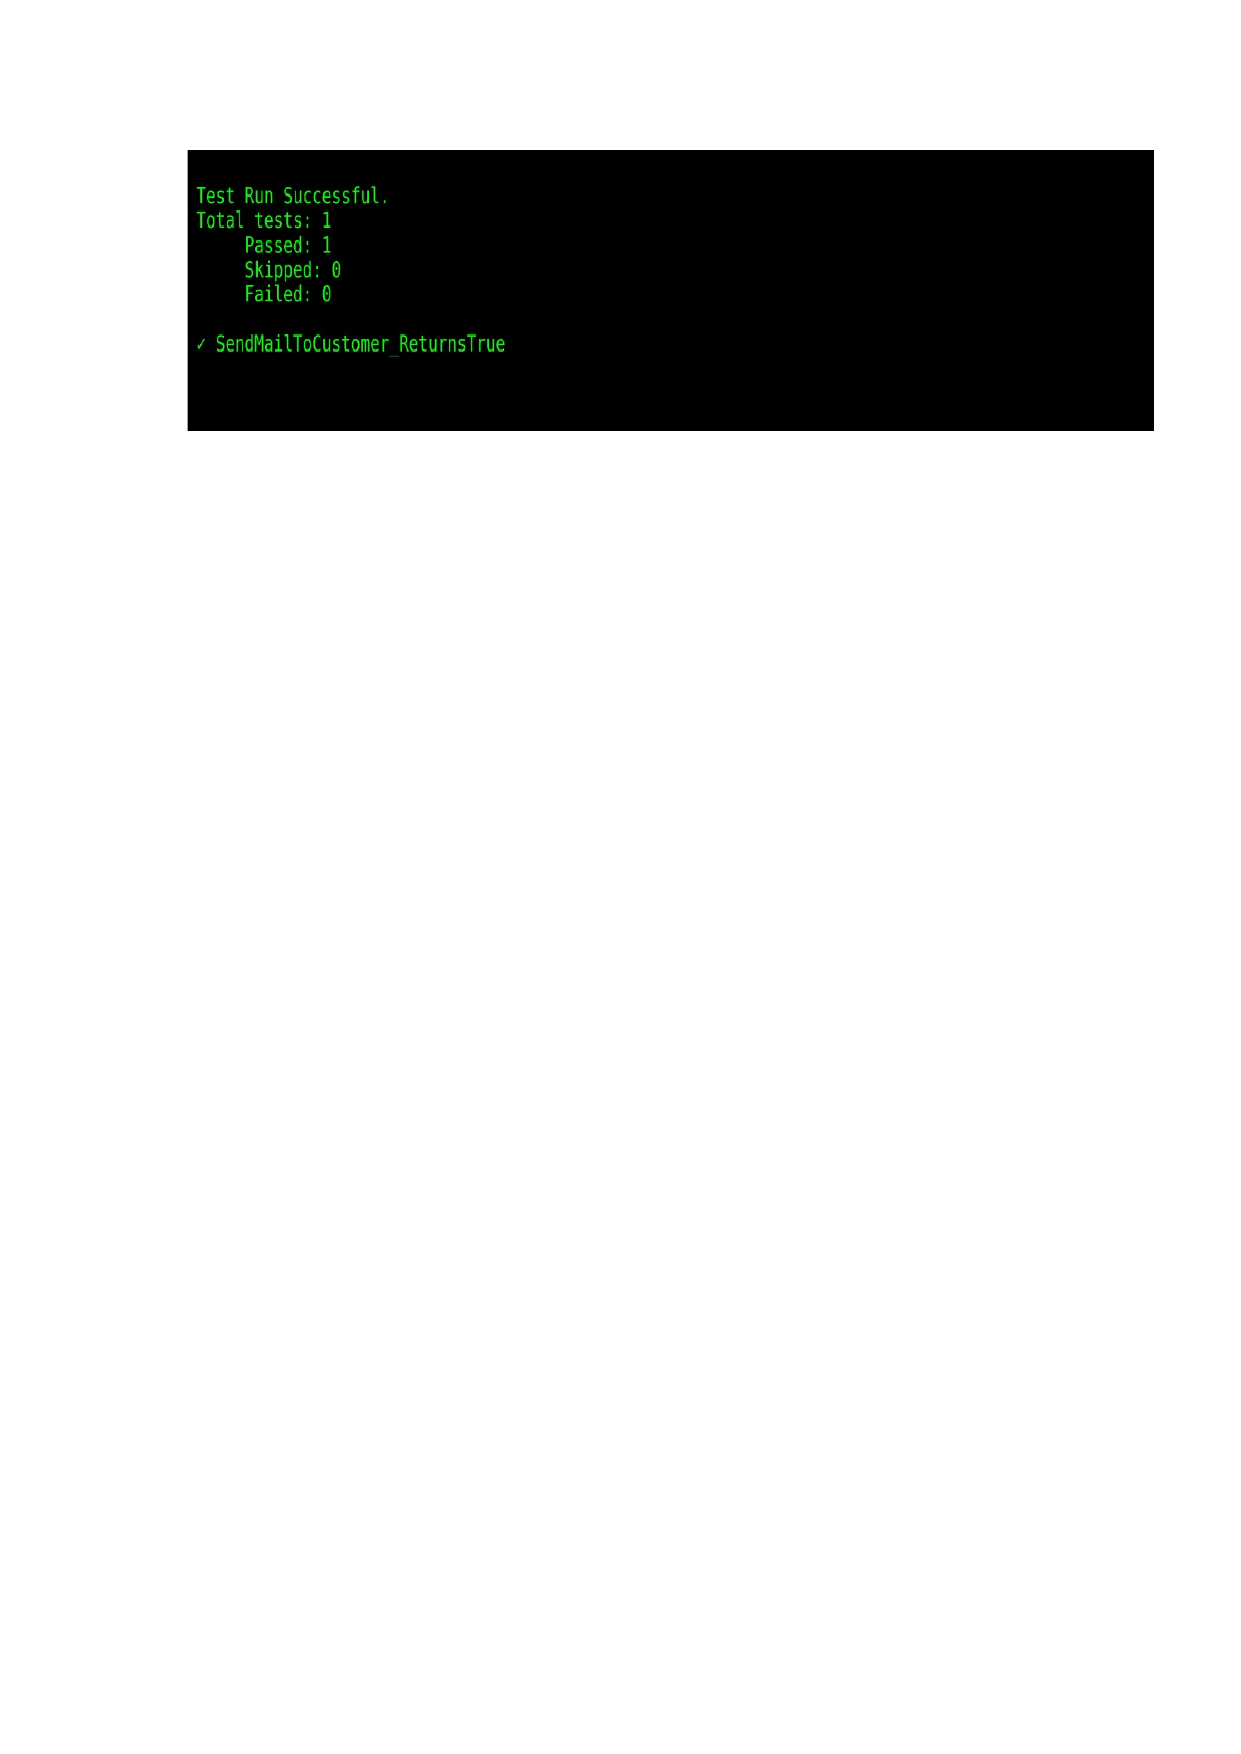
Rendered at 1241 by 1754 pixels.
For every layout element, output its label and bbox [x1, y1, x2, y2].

picture [187, 150, 1154, 431]
